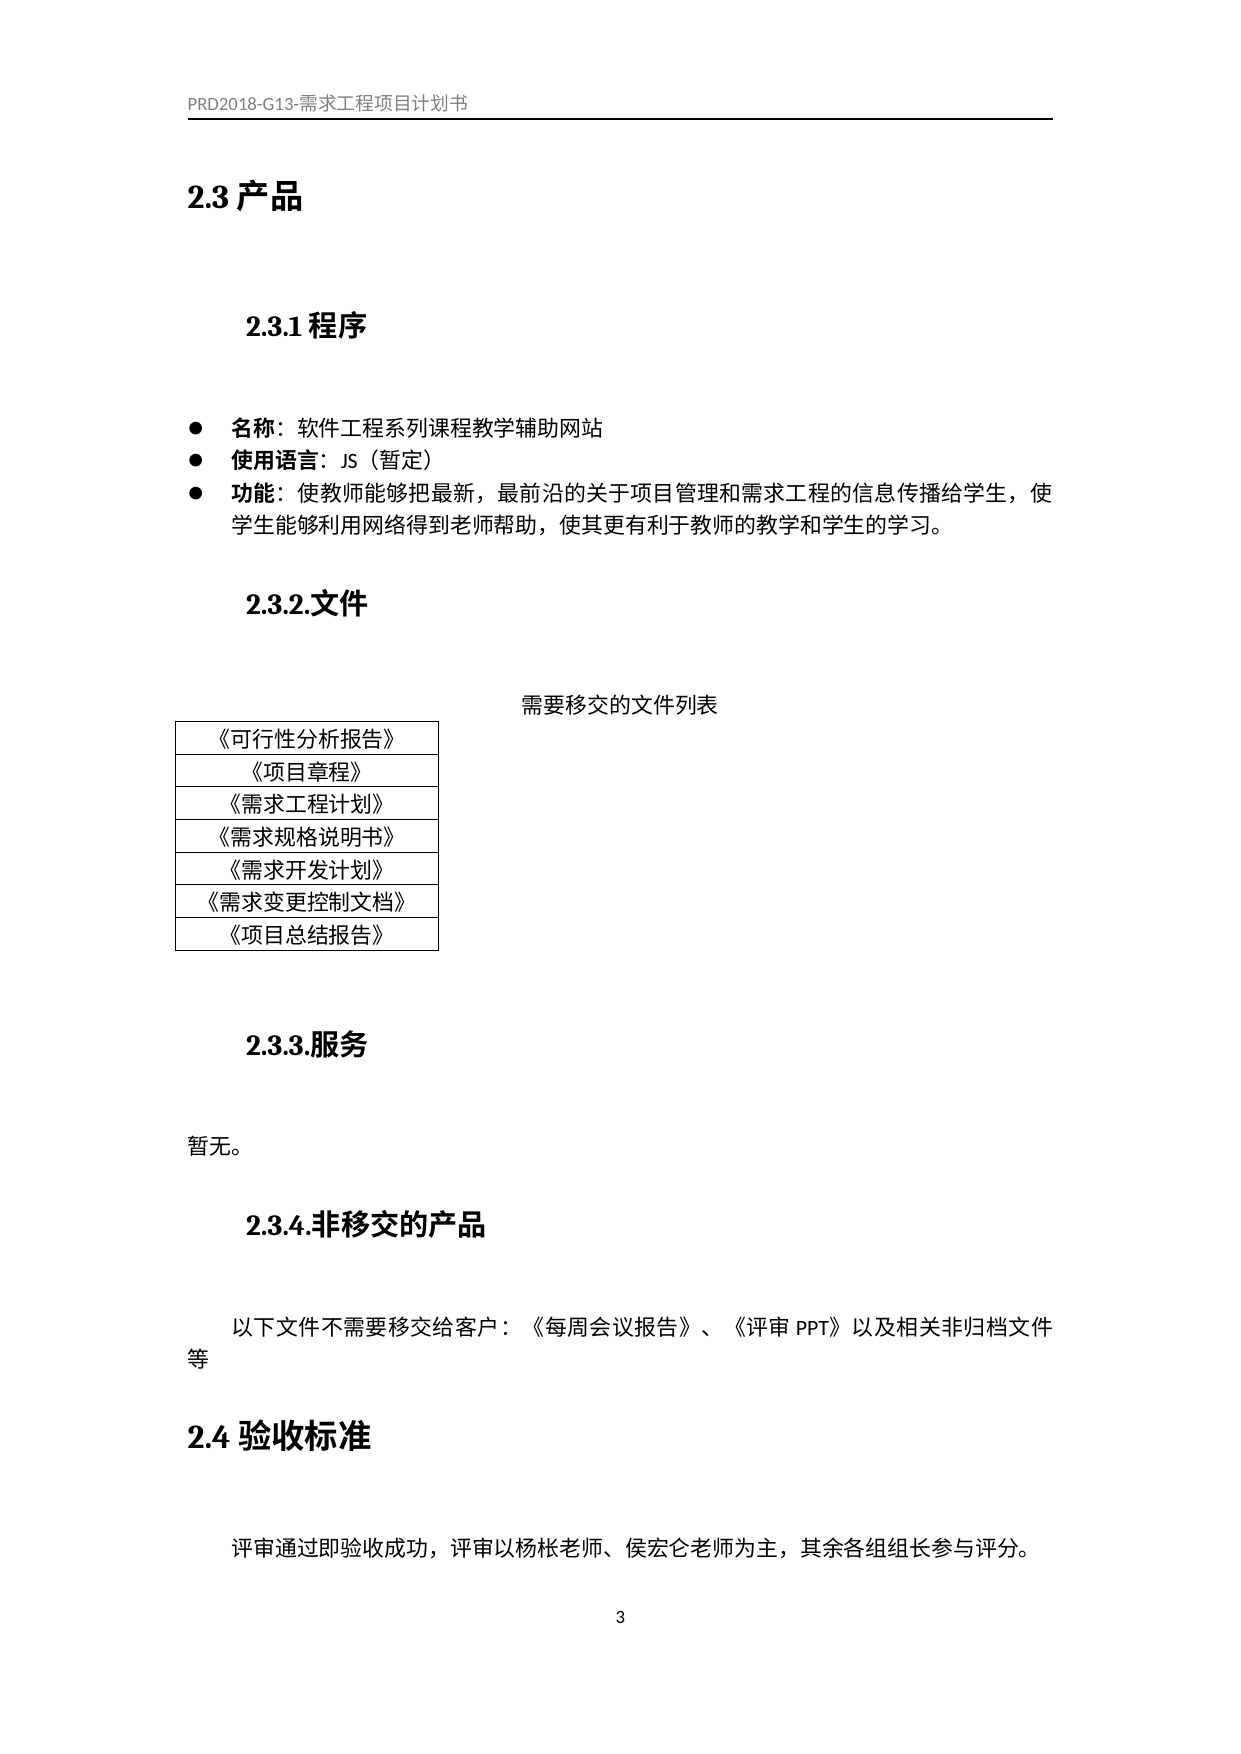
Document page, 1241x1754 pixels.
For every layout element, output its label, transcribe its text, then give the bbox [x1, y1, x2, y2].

text 需要移交的文件列表 [187, 688, 1053, 721]
subtitle 2.3.1 程序 [187, 291, 1053, 356]
subtitle 2.3.3.服务 [187, 1010, 1053, 1075]
subtitle 2.4 验收标准 [187, 1401, 1053, 1466]
list 功能：使教师能够把最新，最前沿的关于项目管理和需求工程的信息传播给学生，使学生能够利用网络得到老师帮助，使其更有利于教师的教学和学生的学习。 [187, 475, 1053, 540]
text 暂无。 [187, 1129, 1053, 1161]
list 使用语言：JS（暂定） [187, 443, 1053, 475]
subtitle 2.3 产品 [187, 162, 1053, 227]
table_cell 《项目总结报告》 [176, 918, 438, 950]
table_cell 《需求规格说明书》 [176, 820, 438, 852]
subtitle 2.3.2.文件 [187, 569, 1053, 634]
text 以下文件不需要移交给客户：《每周会议报告》、《评审PPT》以及相关非归档文件等 [187, 1309, 1053, 1374]
table_cell 《项目章程》 [176, 755, 438, 786]
table_header 《可行性分析报告》 [176, 722, 438, 753]
text 评审通过即验收成功，评审以杨枨老师、侯宏仑老师为主，其余各组组长参与评分。 [187, 1531, 1053, 1563]
table_cell 《需求工程计划》 [176, 787, 438, 819]
table_cell 《需求变更控制文档》 [176, 885, 438, 917]
subtitle 2.3.4.非移交的产品 [187, 1190, 1053, 1255]
table_cell 《需求开发计划》 [176, 853, 438, 884]
list 名称：软件工程系列课程教学辅助网站 [187, 410, 1053, 443]
